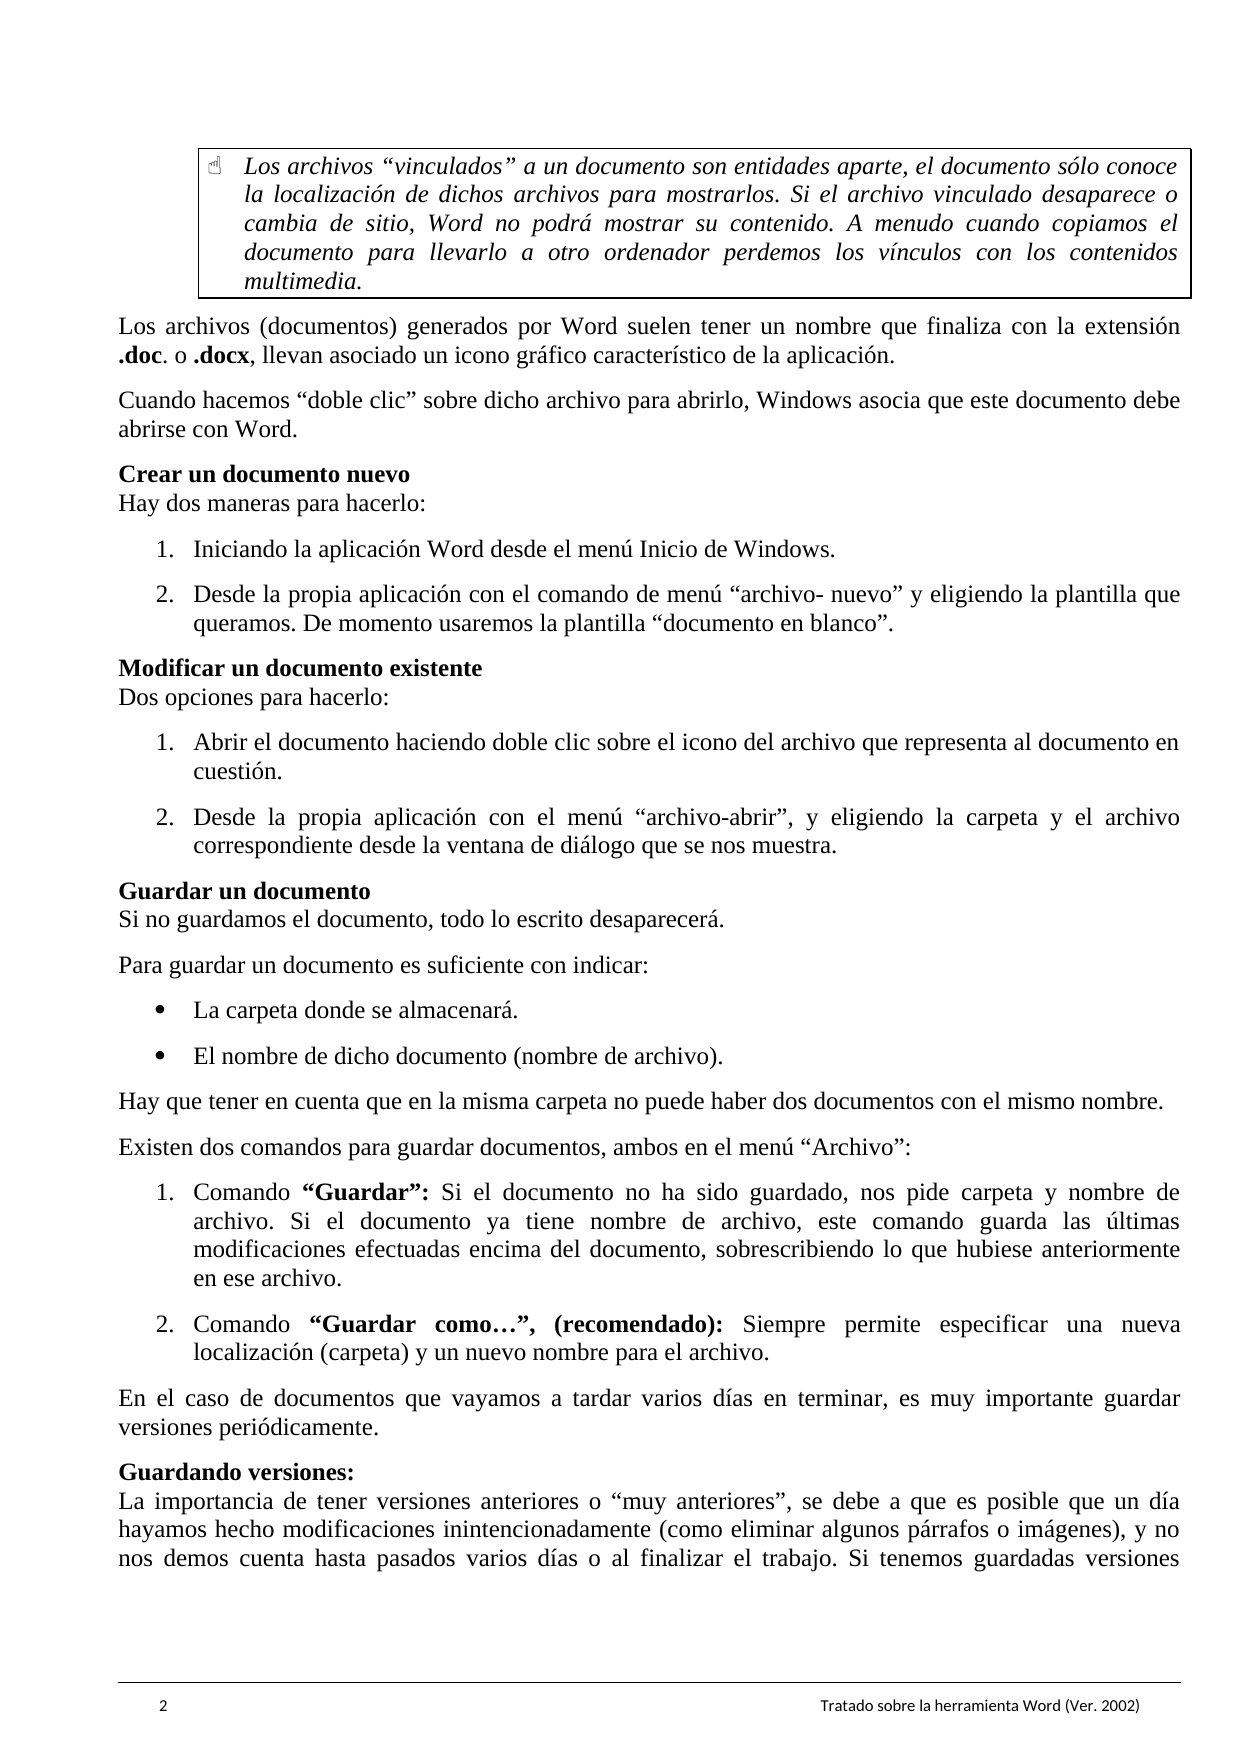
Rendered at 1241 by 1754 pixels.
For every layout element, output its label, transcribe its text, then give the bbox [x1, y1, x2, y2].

list Abrir el documento haciendo doble clic sobre el icono del archivo que representa al documento en cuestión. [156, 727, 1181, 785]
list Desde la propia aplicación con el menú “archivo-abrir”, y eligiendo la carpeta y el archivo correspondiente desde la ventana de diálogo que se nos muestra. [156, 802, 1181, 859]
text Guardar un documento [118, 876, 1181, 904]
text Si no guardamos el documento, todo lo escrito desaparecerá. [118, 904, 1181, 933]
list Comando “Guardar”: Si el documento no ha sido guardado, nos pide carpeta y nombre de archivo. Si el documento ya tiene nombre de archivo, este comando guarda las últimas modificaciones efectuadas encima del documento, sobrescribiendo lo que hubiese anteriormente en ese archivo. [156, 1177, 1181, 1292]
text Los archivos (documentos) generados por Word suelen tener un nombre que finaliza con la extensión .doc. o .docx, llevan asociado un icono gráfico característico de la aplicación. [118, 311, 1181, 369]
text Modificar un documento existente [118, 653, 1181, 682]
text Hay dos maneras para hacerlo: [118, 488, 1181, 517]
text Los archivos “vinculados” a un documento son entidades aparte, el documento sólo conoce la localización de dichos archivos para mostrarlos. Si el archivo vinculado desaparece o cambia de sitio, Word no podrá mostrar su contenido. A menudo cuando copiamos el documento para llevarlo a otro ordenador perdemos los vínculos con los contenidos multimedia. [199, 149, 1190, 297]
text Para guardar un documento es suficiente con indicar: [118, 950, 1181, 979]
text Dos opciones para hacerlo: [118, 682, 1181, 711]
text Existen dos comandos para guardar documentos, ambos en el menú “Archivo”: [118, 1132, 1181, 1160]
text En el caso de documentos que vayamos a tardar varios días en terminar, es muy importante guardar versiones periódicamente. [118, 1383, 1181, 1440]
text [118, 1486, 1181, 1572]
text Crear un documento nuevo [118, 459, 1181, 488]
list El nombre de dicho documento (nombre de archivo). [156, 1041, 1181, 1069]
text Guardando versiones: [118, 1457, 1181, 1486]
list Desde la propia aplicación con el comando de menú “archivo- nuevo” y eligiendo la plantilla que queramos. De momento usaremos la plantilla “documento en blanco”. [156, 579, 1181, 637]
list Comando “Guardar como…”, (recomendado): Siempre permite especificar una nueva localización (carpeta) y un nuevo nombre para el archivo. [156, 1309, 1181, 1366]
text Cuando hacemos “doble clic” sobre dicho archivo para abrirlo, Windows asocia que este documento debe abrirse con Word. [118, 385, 1181, 443]
list Iniciando la aplicación Word desde el menú Inicio de Windows. [156, 534, 1181, 562]
list La carpeta donde se almacenará. [156, 995, 1181, 1024]
text Hay que tener en cuenta que en la misma carpeta no puede haber dos documentos con el mismo nombre. [118, 1086, 1181, 1115]
